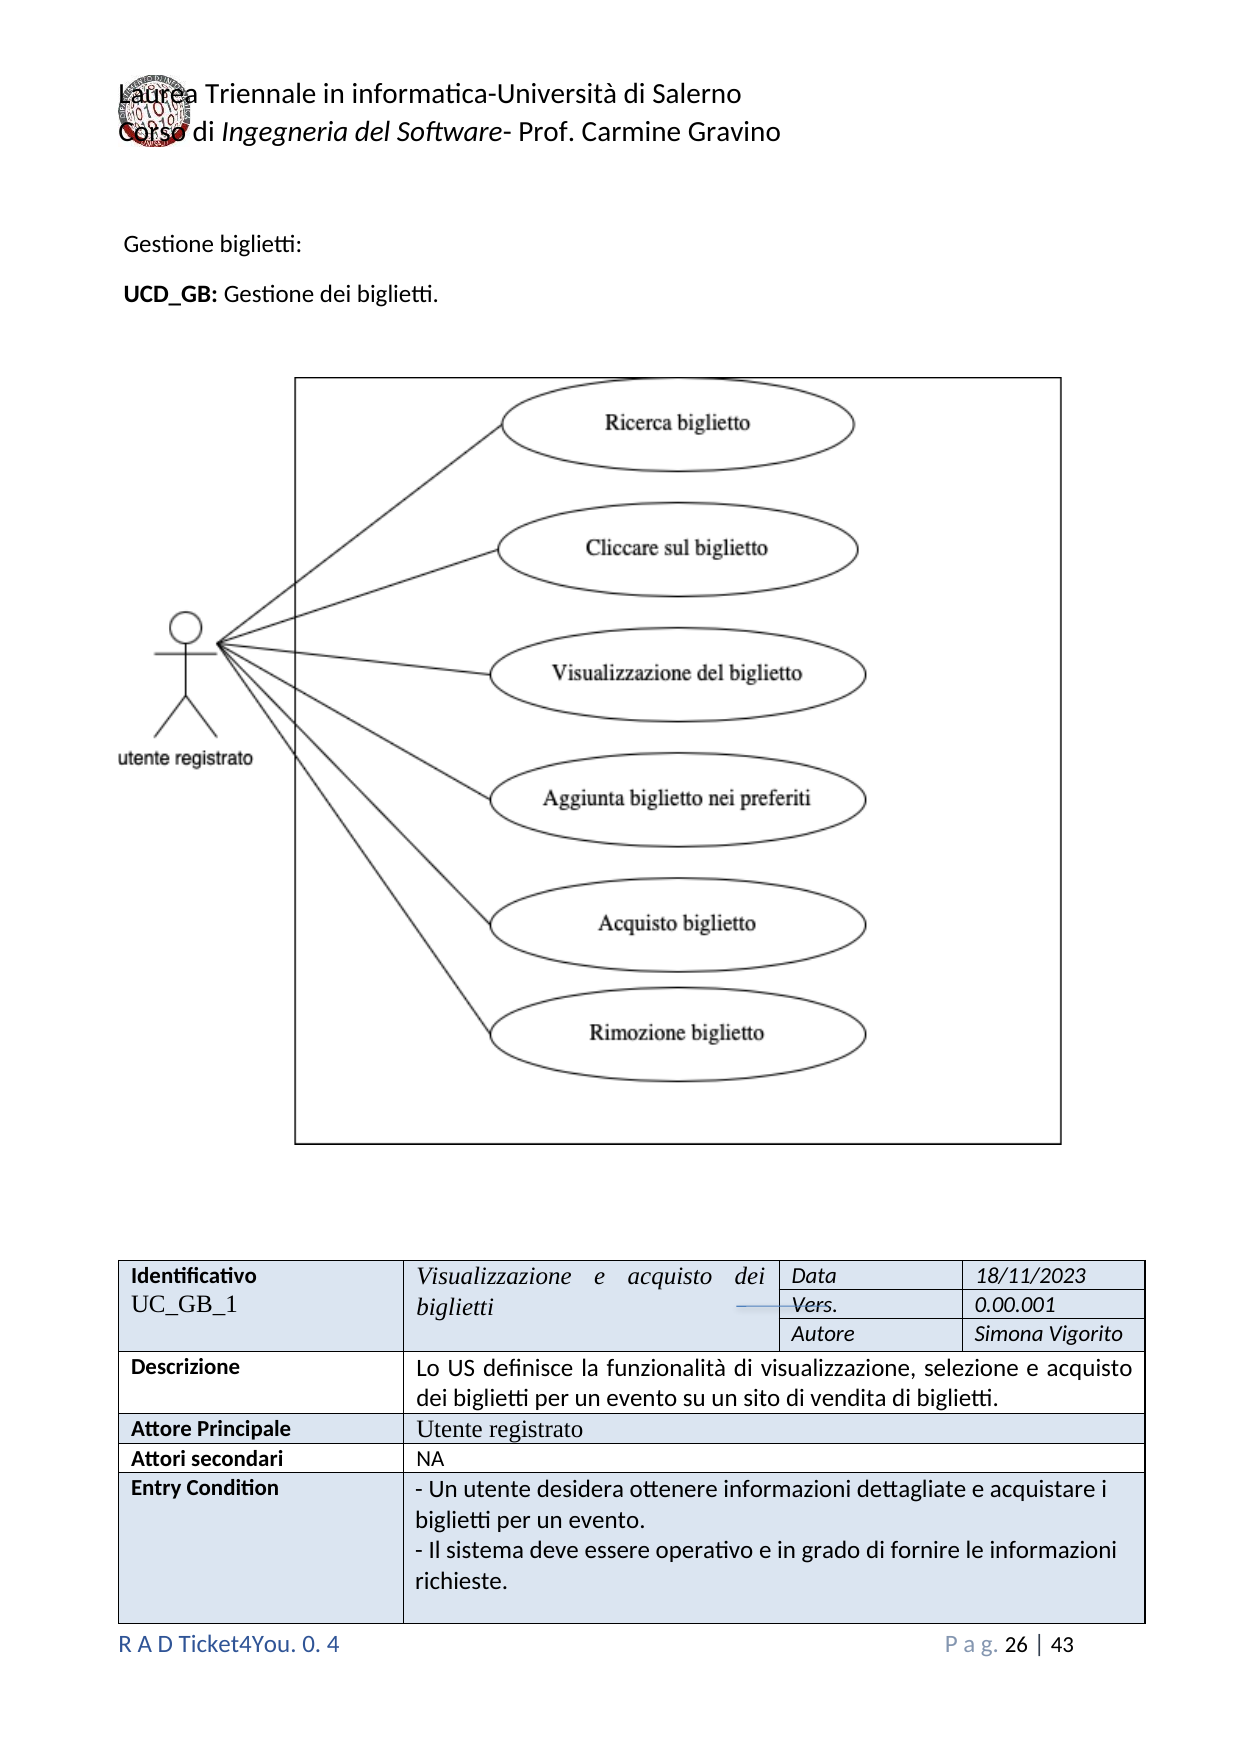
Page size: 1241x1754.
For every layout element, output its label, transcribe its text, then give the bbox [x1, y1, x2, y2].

text Gestione biglietti: [118, 229, 1127, 259]
table_cell Utente registrato [404, 1414, 1144, 1443]
table_cell Entry Condition [119, 1473, 403, 1623]
table_header 18/11/2023 [963, 1261, 1144, 1289]
table_cell NA [404, 1444, 1144, 1472]
table_cell - Un utente desidera ottenere informazioni dettagliate e acquistare i biglietti per un evento. - Il sistema deve essere operativo e in grado di fornire le informazioni richieste. [404, 1473, 1144, 1623]
table_cell Simona Vigorito [963, 1319, 1144, 1351]
table_cell Lo US definisce la funzionalità di visualizzazione, selezione e acquisto dei biglietti per un evento su un sito di vendita di biglietti. [404, 1352, 1144, 1413]
table_header Identificativo UC_GB_1 [119, 1261, 403, 1351]
table_cell Vers. [780, 1290, 962, 1318]
table_header Data [780, 1261, 962, 1289]
table_cell Attore Principale [119, 1414, 403, 1443]
picture [118, 75, 191, 147]
table_cell Descrizione [119, 1352, 403, 1413]
text UCD_GB: Gestione dei biglietti. [118, 278, 1127, 308]
table_cell 0.00.001 [963, 1290, 1144, 1318]
picture [118, 377, 1062, 1145]
table_header Visualizzazione e acquisto dei biglietti [404, 1261, 779, 1351]
table_cell Autore [780, 1319, 962, 1351]
table_cell Attori secondari [119, 1444, 403, 1472]
